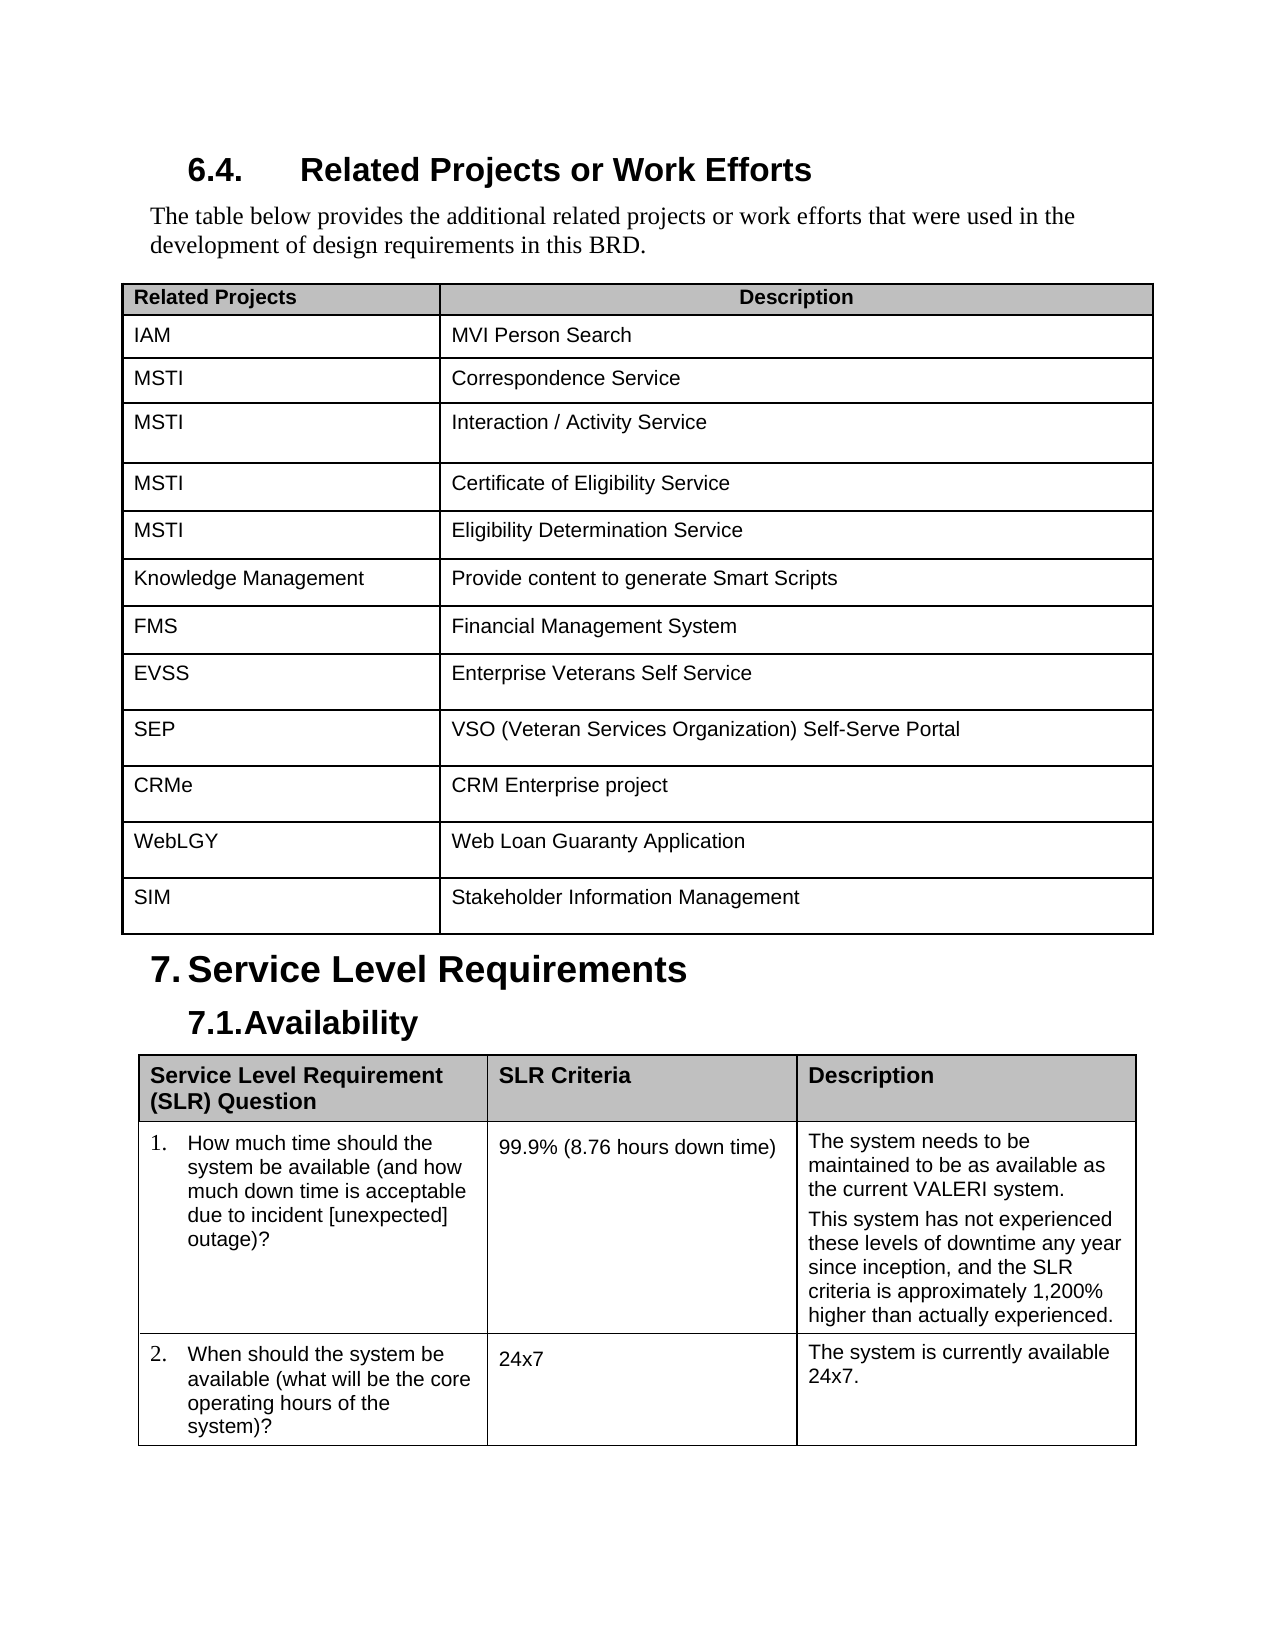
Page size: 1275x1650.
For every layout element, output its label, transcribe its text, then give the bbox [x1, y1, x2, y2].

table_cell Knowledge Management [124, 560, 439, 605]
table_cell IAM [124, 316, 439, 357]
table_cell Provide content to generate Smart Scripts [441, 560, 1152, 605]
table_cell FMS [124, 607, 439, 653]
table_cell Correspondence Service [441, 359, 1152, 402]
table_cell Interaction / Activity Service [441, 404, 1152, 462]
table_cell Certificate of Eligibility Service [441, 464, 1152, 510]
table_cell Eligibility Determination Service [441, 512, 1152, 557]
table_cell MVI Person Search [441, 316, 1152, 357]
table_cell The system needs to be maintained to be as available as the current VALERI system. This system has not experienced these levels of downtime any year since inception, and the SLR criteria is approximately 1,200% higher than actually experienced. [798, 1122, 1135, 1333]
table_cell Enterprise Veterans Self Service [441, 655, 1152, 709]
table_cell MSTI [124, 404, 439, 462]
table_header Description [441, 285, 1152, 314]
table_cell WebLGY [124, 823, 439, 877]
table_cell 24x7 [488, 1334, 796, 1444]
table_cell How much time should the system be available (and how much down time is acceptable due to incident [unexpected] outage)? [139, 1122, 487, 1333]
table_header Service Level Requirement (SLR) Question [140, 1056, 487, 1121]
table_cell VSO (Veteran Services Organization) Self-Serve Portal [441, 711, 1152, 765]
subtitle Related Projects or Work Efforts [187, 150, 1125, 188]
table_cell 99.9% (8.76 hours down time) [488, 1122, 796, 1333]
table_cell MSTI [124, 359, 439, 402]
table_header SLR Criteria [488, 1056, 796, 1121]
table_cell Web Loan Guaranty Application [441, 823, 1152, 877]
table_cell The system is currently available 24x7. [798, 1334, 1135, 1444]
table_header Description [798, 1056, 1135, 1121]
table_cell Stakeholder Information Management [441, 879, 1152, 933]
table_cell When should the system be available (what will be the core operating hours of the system)? [139, 1334, 487, 1444]
table_cell MSTI [124, 512, 439, 557]
table_cell Financial Management System [441, 607, 1152, 653]
table_cell CRMe [124, 767, 439, 821]
subtitle Service Level Requirements [150, 947, 1125, 991]
text The table below provides the additional related projects or work efforts that were used in the development of design requirements in this BRD. [150, 201, 1125, 258]
subtitle Availability [187, 1003, 1125, 1042]
table_cell SIM [124, 879, 439, 933]
table_header Related Projects [124, 285, 439, 314]
table_cell EVSS [124, 655, 439, 709]
table_cell CRM Enterprise project [441, 767, 1152, 821]
table_cell SEP [124, 711, 439, 765]
table_cell MSTI [124, 464, 439, 510]
